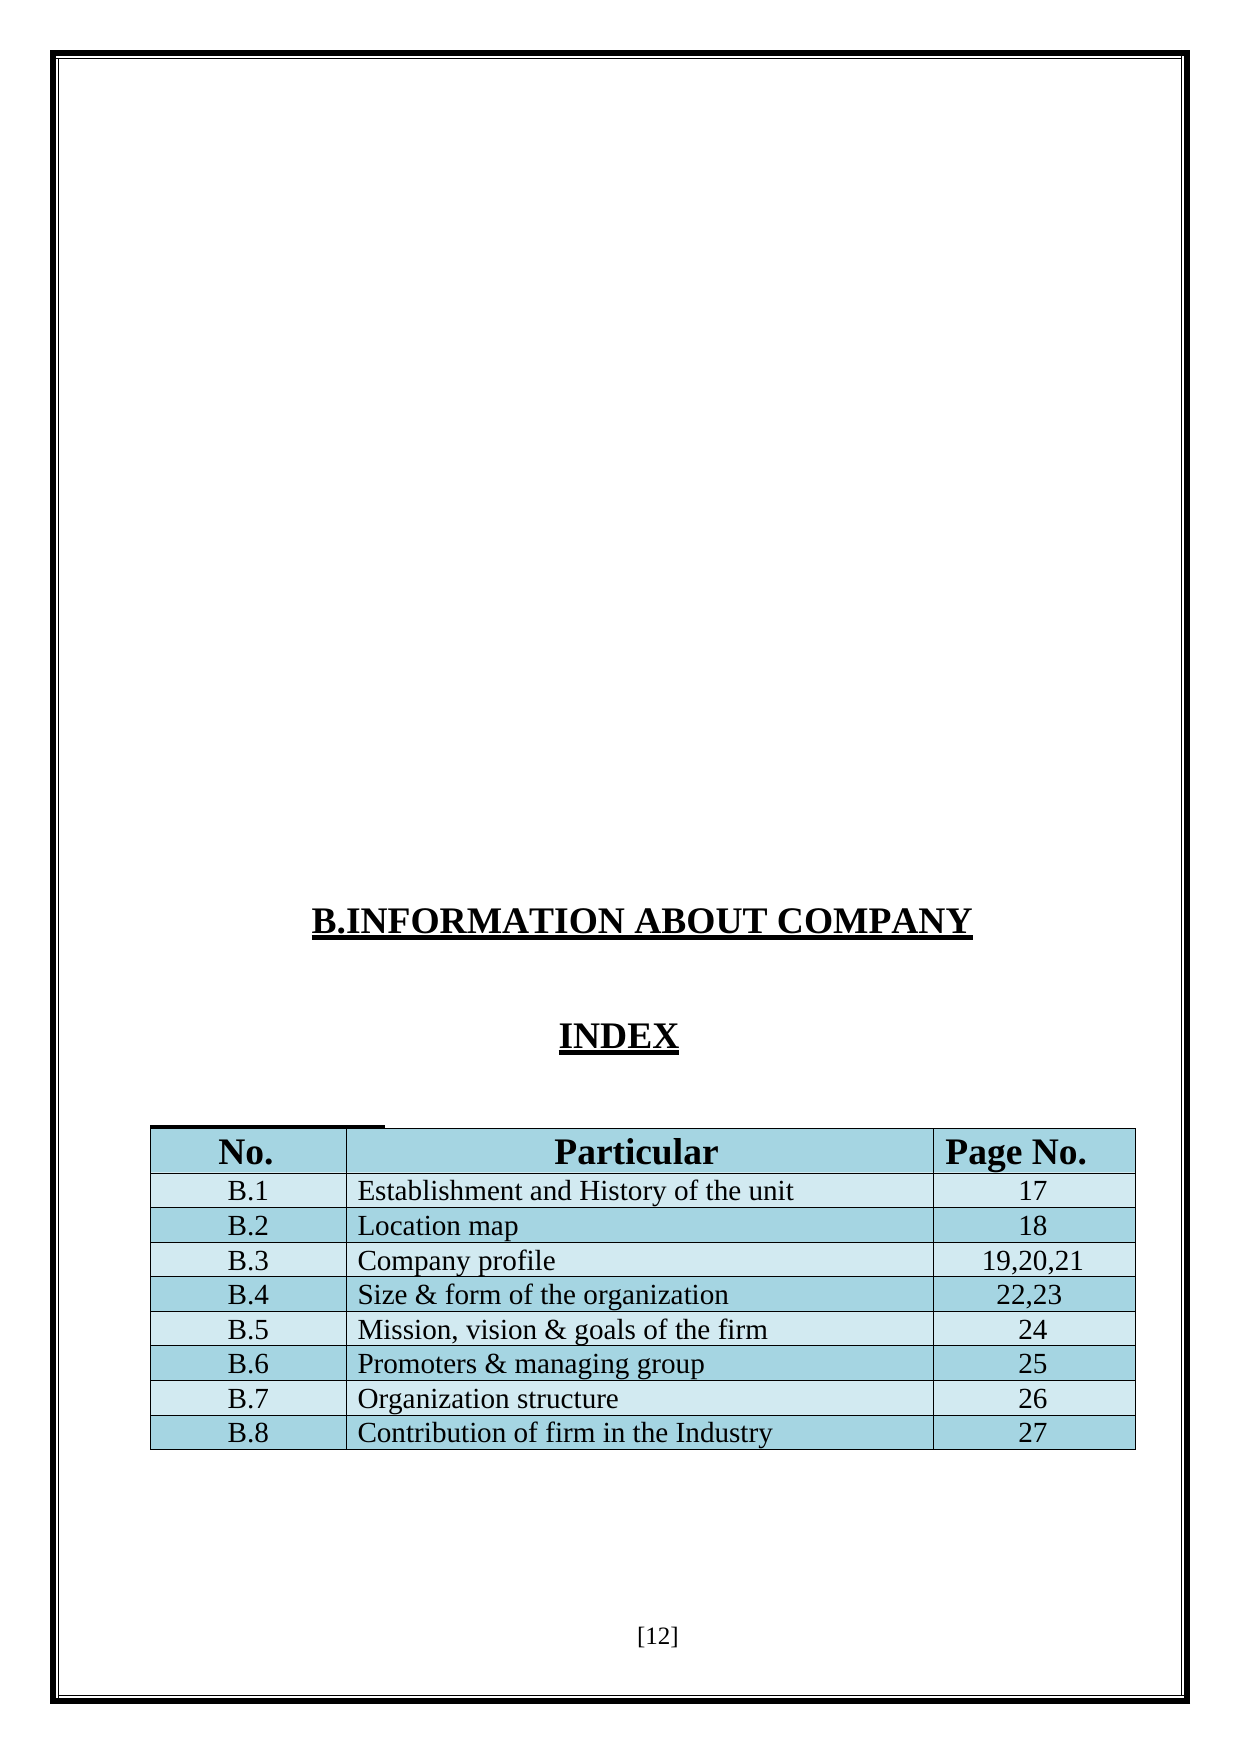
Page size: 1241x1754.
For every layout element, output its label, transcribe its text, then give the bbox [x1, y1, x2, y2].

table_cell B.4 [151, 1277, 346, 1311]
table_cell 18 [934, 1208, 1135, 1242]
table_cell B.1 [151, 1174, 346, 1207]
table_cell Company profile [347, 1243, 933, 1276]
table_cell 26 [934, 1381, 1135, 1414]
table_cell 19,20,21 [934, 1243, 1135, 1276]
table_cell Size & form of the organization [347, 1277, 933, 1311]
table_cell Contribution of firm in the Industry [347, 1416, 933, 1449]
table_header Particular [347, 1129, 933, 1172]
table_cell B.3 [151, 1243, 346, 1276]
table_cell 24 [934, 1312, 1135, 1345]
text INDEX [150, 1013, 1090, 1056]
text B.INFORMATION ABOUT COMPANY [150, 898, 1090, 941]
table_cell 22,23 [934, 1277, 1135, 1311]
table_cell Mission, vision & goals of the firm [347, 1312, 933, 1345]
table_cell 27 [934, 1416, 1135, 1449]
table_cell Organization structure [347, 1381, 933, 1414]
table_cell B.6 [151, 1346, 346, 1380]
table_cell Promoters & managing group [347, 1346, 933, 1380]
table_header Page No. [934, 1129, 1135, 1172]
table_cell B.2 [151, 1208, 346, 1242]
table_header No. [151, 1129, 346, 1172]
table_cell Location map [347, 1208, 933, 1242]
table_cell B.7 [151, 1381, 346, 1414]
table_cell B.5 [151, 1312, 346, 1345]
table_cell B.8 [151, 1416, 346, 1449]
table_cell 17 [934, 1174, 1135, 1207]
table_cell Establishment and History of the unit [347, 1174, 933, 1207]
table_cell 25 [934, 1346, 1135, 1380]
